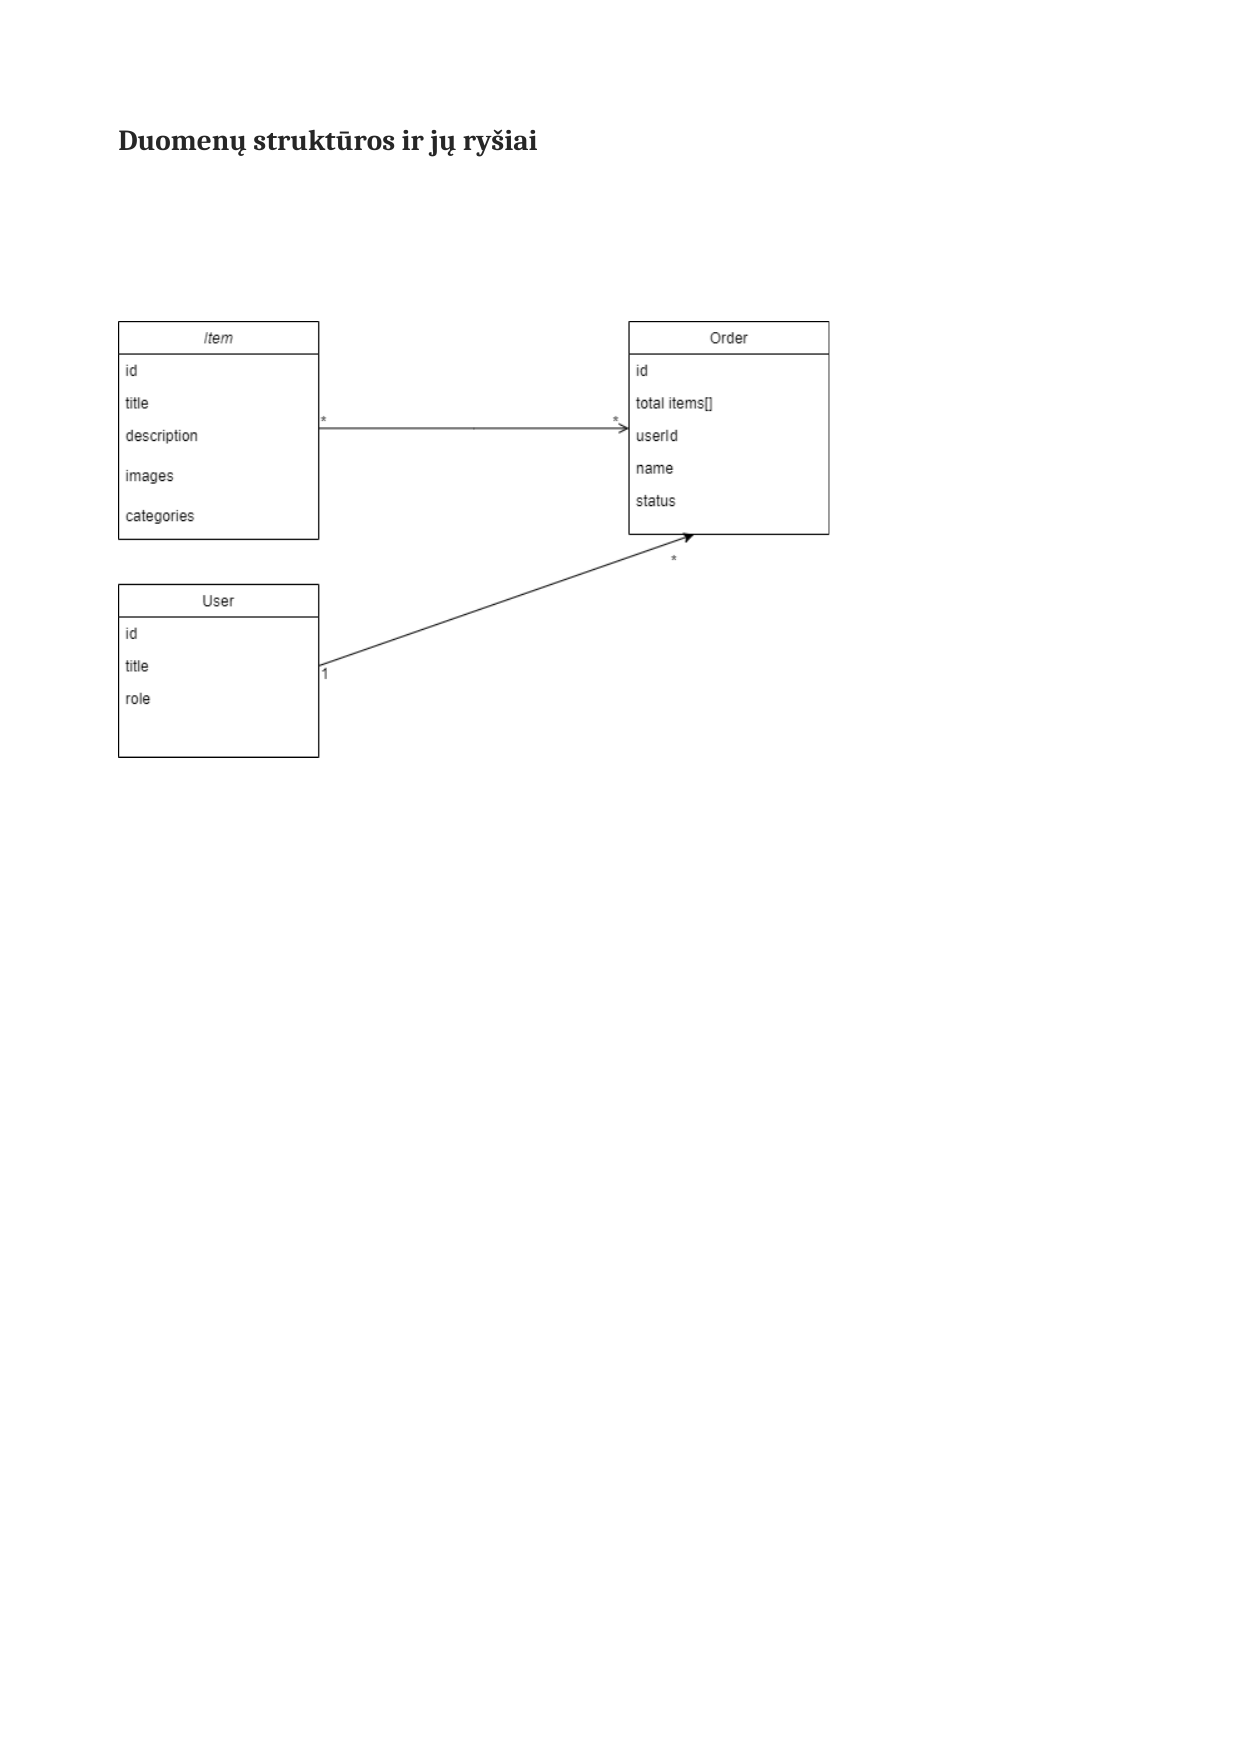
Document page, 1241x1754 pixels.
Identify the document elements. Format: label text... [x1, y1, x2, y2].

picture [118, 321, 830, 758]
subtitle Duomenų struktūros ir jų ryšiai [118, 124, 1152, 157]
